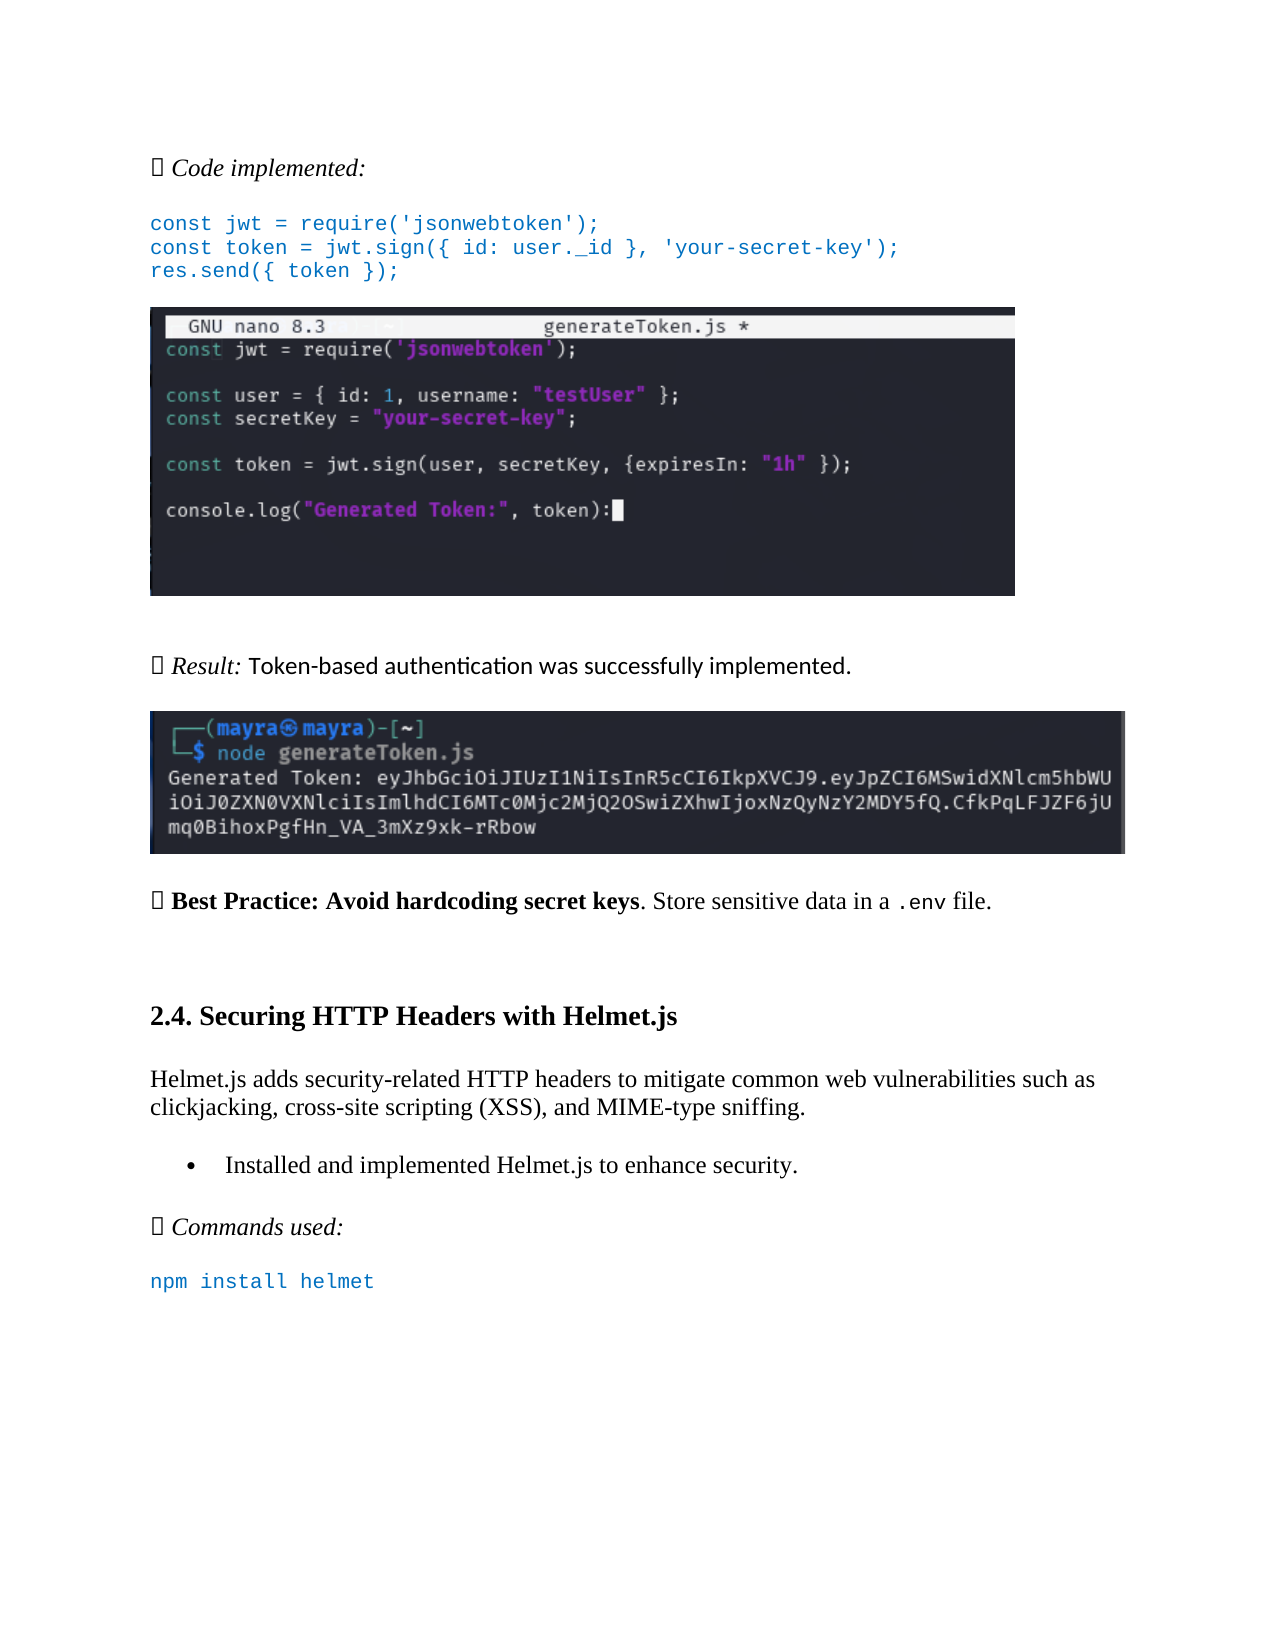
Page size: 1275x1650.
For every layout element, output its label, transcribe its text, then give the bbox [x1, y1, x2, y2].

text const jwt = require('jsonwebtoken'); [150, 213, 1125, 237]
text 🔹 Best Practice: Avoid hardcoding secret keys. Store sensitive data in a .env file. [150, 883, 1125, 917]
text 2.4. Securing HTTP Headers with Helmet.js Helmet.js adds security-related HTTP headers to mitigate common web vulnerabilities such as clickjacking, cross-site scripting (XSS), and MIME-type sniffing. [150, 999, 1125, 1121]
text const token = jwt.sign({ id: user._id }, 'your-secret-key'); [150, 237, 1125, 261]
text 📌 Code implemented: [150, 150, 1125, 184]
list Installed and implemented Helmet.js to enhance security. [187, 1150, 1125, 1179]
picture [150, 711, 1125, 854]
text 📌 Commands used: [150, 1208, 1125, 1242]
text res.send({ token }); [150, 261, 1125, 284]
text 📌 Result: Token-based authentication was successfully implemented. [150, 648, 1125, 682]
picture [150, 307, 1015, 596]
text npm install helmet [150, 1271, 1125, 1295]
